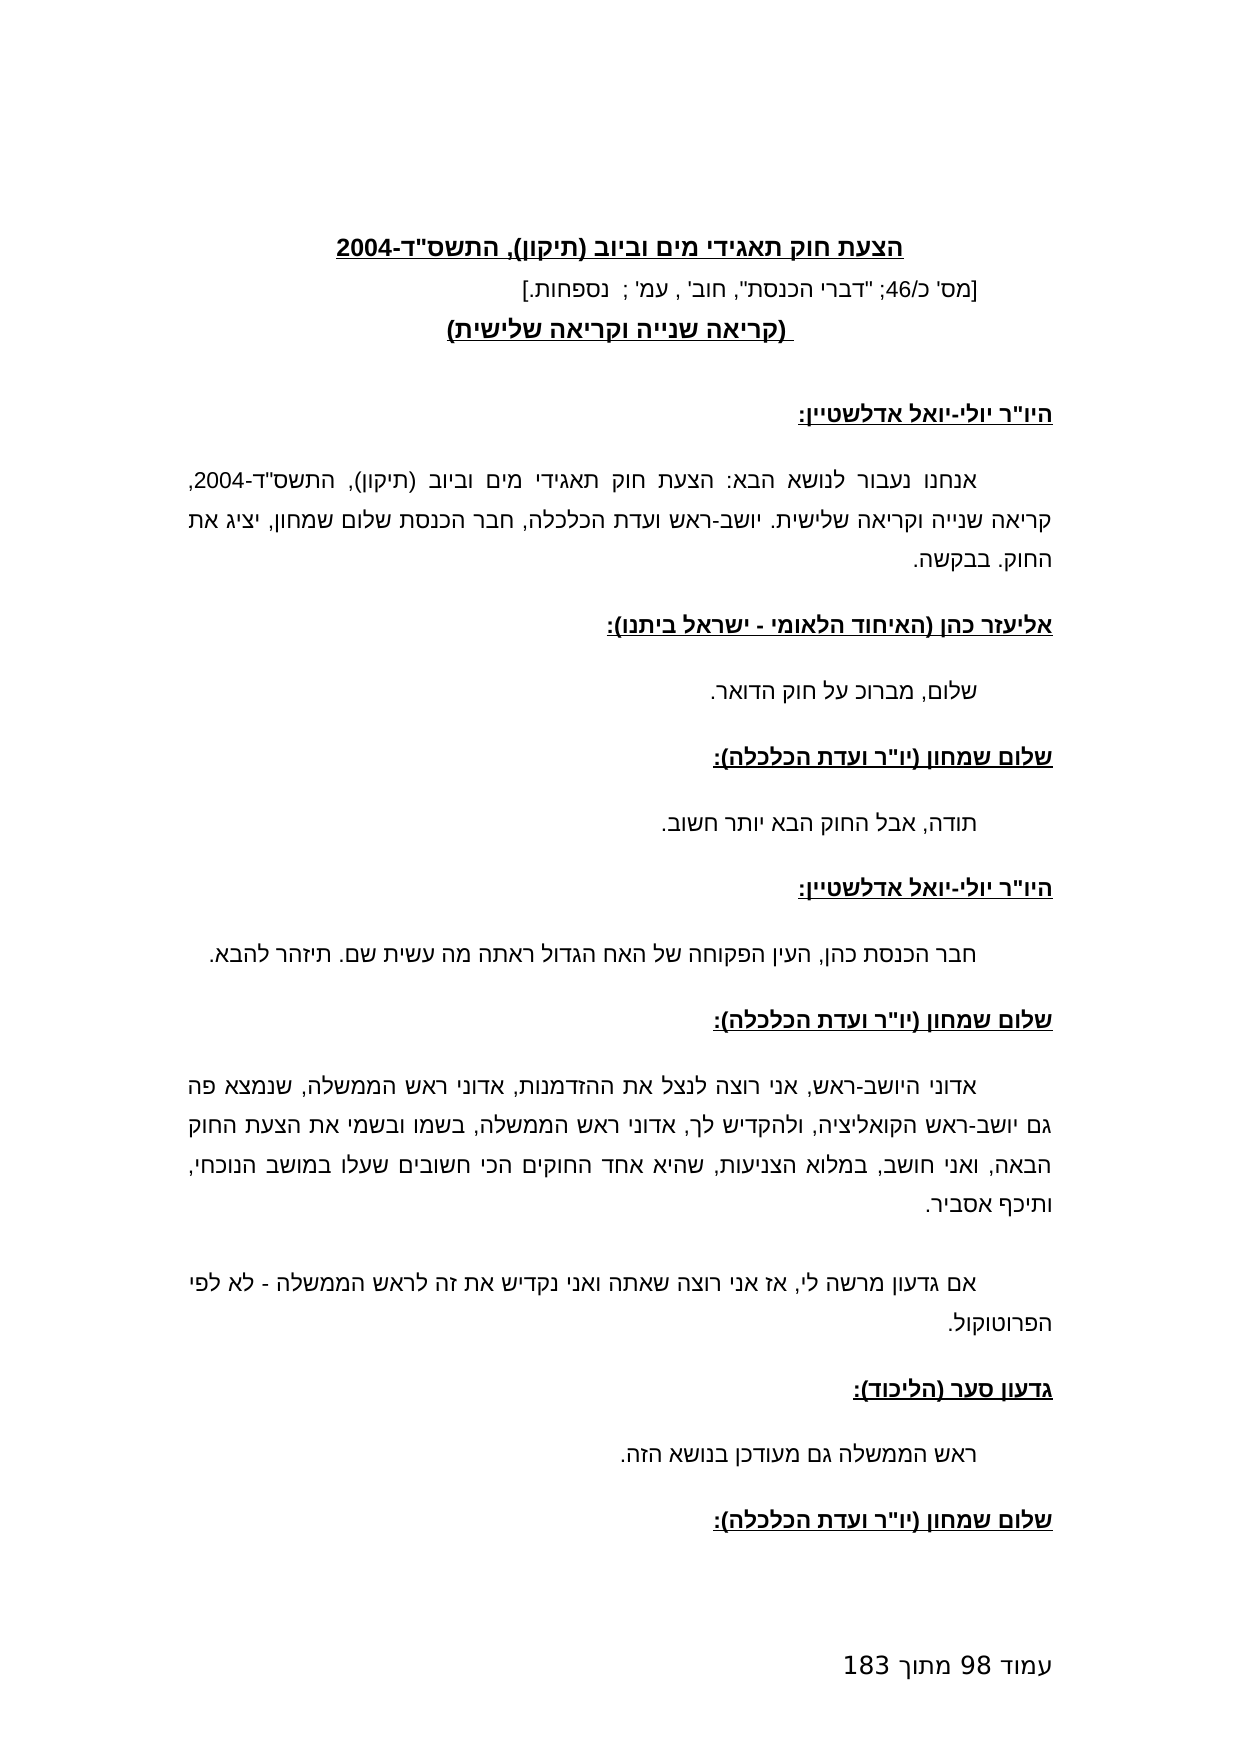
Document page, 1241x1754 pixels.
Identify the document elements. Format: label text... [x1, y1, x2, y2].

text חבר הכנסת כהן, העין הפקוחה של האח הגדול ראתה מה עשית שם. תיזהר להבא. [187, 941, 1053, 968]
text ראש הממשלה גם מעודכן בנושא הזה. [187, 1441, 1053, 1468]
text אליעזר כהן (האיחוד הלאומי - ישראל ביתנו): [187, 586, 1053, 638]
text [מס' כ/46; "דברי הכנסת", חוב' , עמ' ; נספחות.] [187, 276, 1053, 302]
text אדוני היושב-ראש, אני רוצה לנצל את ההזדמנות, אדוני ראש הממשלה, שנמצא פה גם יושב-ראש הקואליציה, ולהקדיש לך, אדוני ראש הממשלה, בשמו ובשמי את הצעת החוק הבאה, ואני חושב, במלוא הצניעות, שהיא אחד החוקים הכי חשובים שעלו במושב הנוכחי, ותיכף אסביר. [187, 1073, 1053, 1218]
text היו"ר יולי-יואל אדלשטיין: [187, 849, 1053, 902]
text היו"ר יולי-יואל אדלשטיין: [187, 401, 1053, 428]
text (קריאה שנייה וקריאה שלישית) [187, 315, 1053, 344]
text אם גדעון מרשה לי, אז אני רוצה שאתה ואני נקדיש את זה לראש הממשלה - לא לפי הפרוטוקול. [187, 1270, 1053, 1336]
text שלום שמחון (יו"ר ועדת הכלכלה): [187, 1481, 1053, 1534]
text שלום, מברוכ על חוק הדואר. [187, 678, 1053, 704]
text תודה, אבל החוק הבא יותר חשוב. [187, 809, 1053, 836]
text שלום שמחון (יו"ר ועדת הכלכלה): [187, 717, 1053, 770]
text הצעת חוק תאגידי מים וביוב (תיקון), התשס"ד-2004 [187, 233, 1053, 261]
text גדעון סער (הליכוד): [187, 1349, 1053, 1402]
text אנחנו נעבור לנושא הבא: הצעת חוק תאגידי מים וביוב (תיקון), התשס"ד-2004, קריאה שנייה וקריאה שלישית. יושב-ראש ועדת הכלכלה, חבר הכנסת שלום שמחון, יציג את החוק. בבקשה. [187, 467, 1053, 573]
text שלום שמחון (יו"ר ועדת הכלכלה): [187, 981, 1053, 1033]
